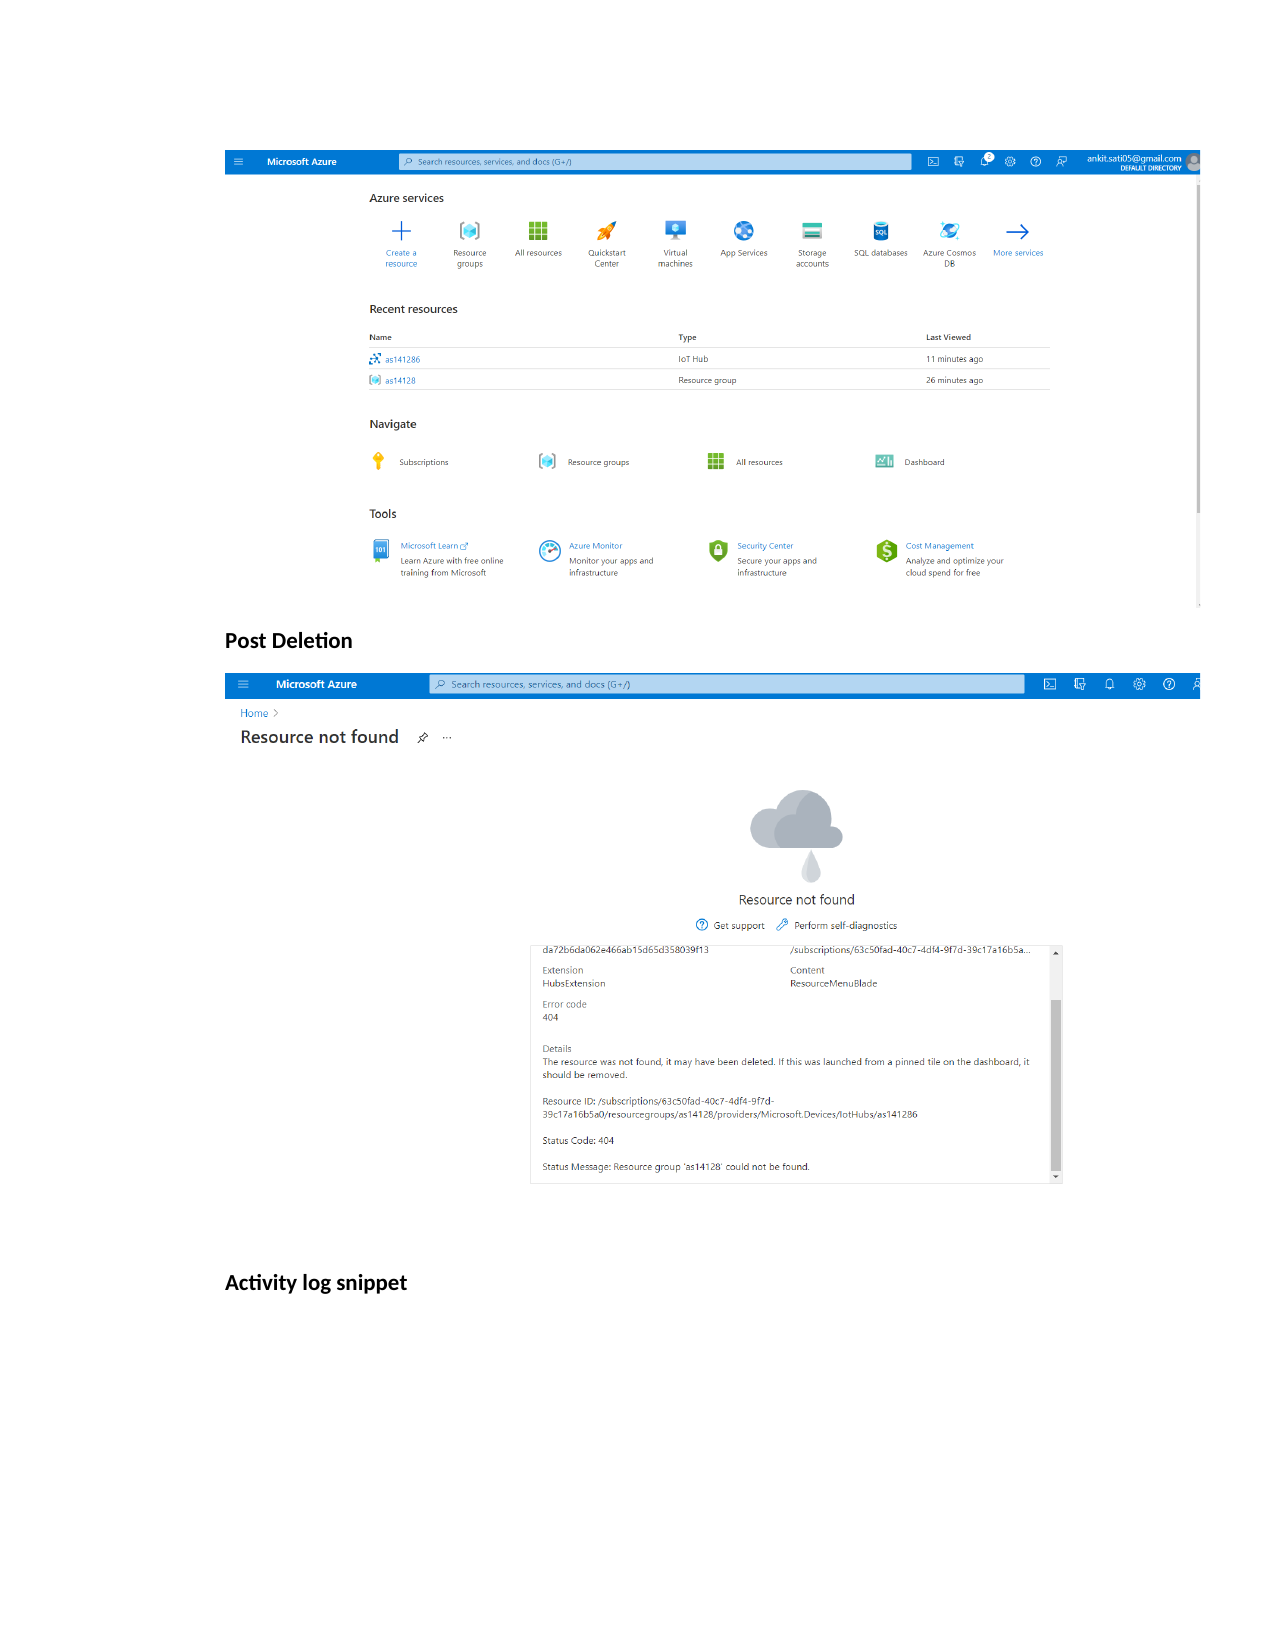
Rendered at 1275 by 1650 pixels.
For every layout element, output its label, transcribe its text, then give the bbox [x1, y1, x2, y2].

picture [225, 150, 1200, 608]
picture [225, 673, 1200, 1203]
text Activity log snippet [225, 1268, 1125, 1296]
text Post Deletion [225, 626, 1125, 654]
